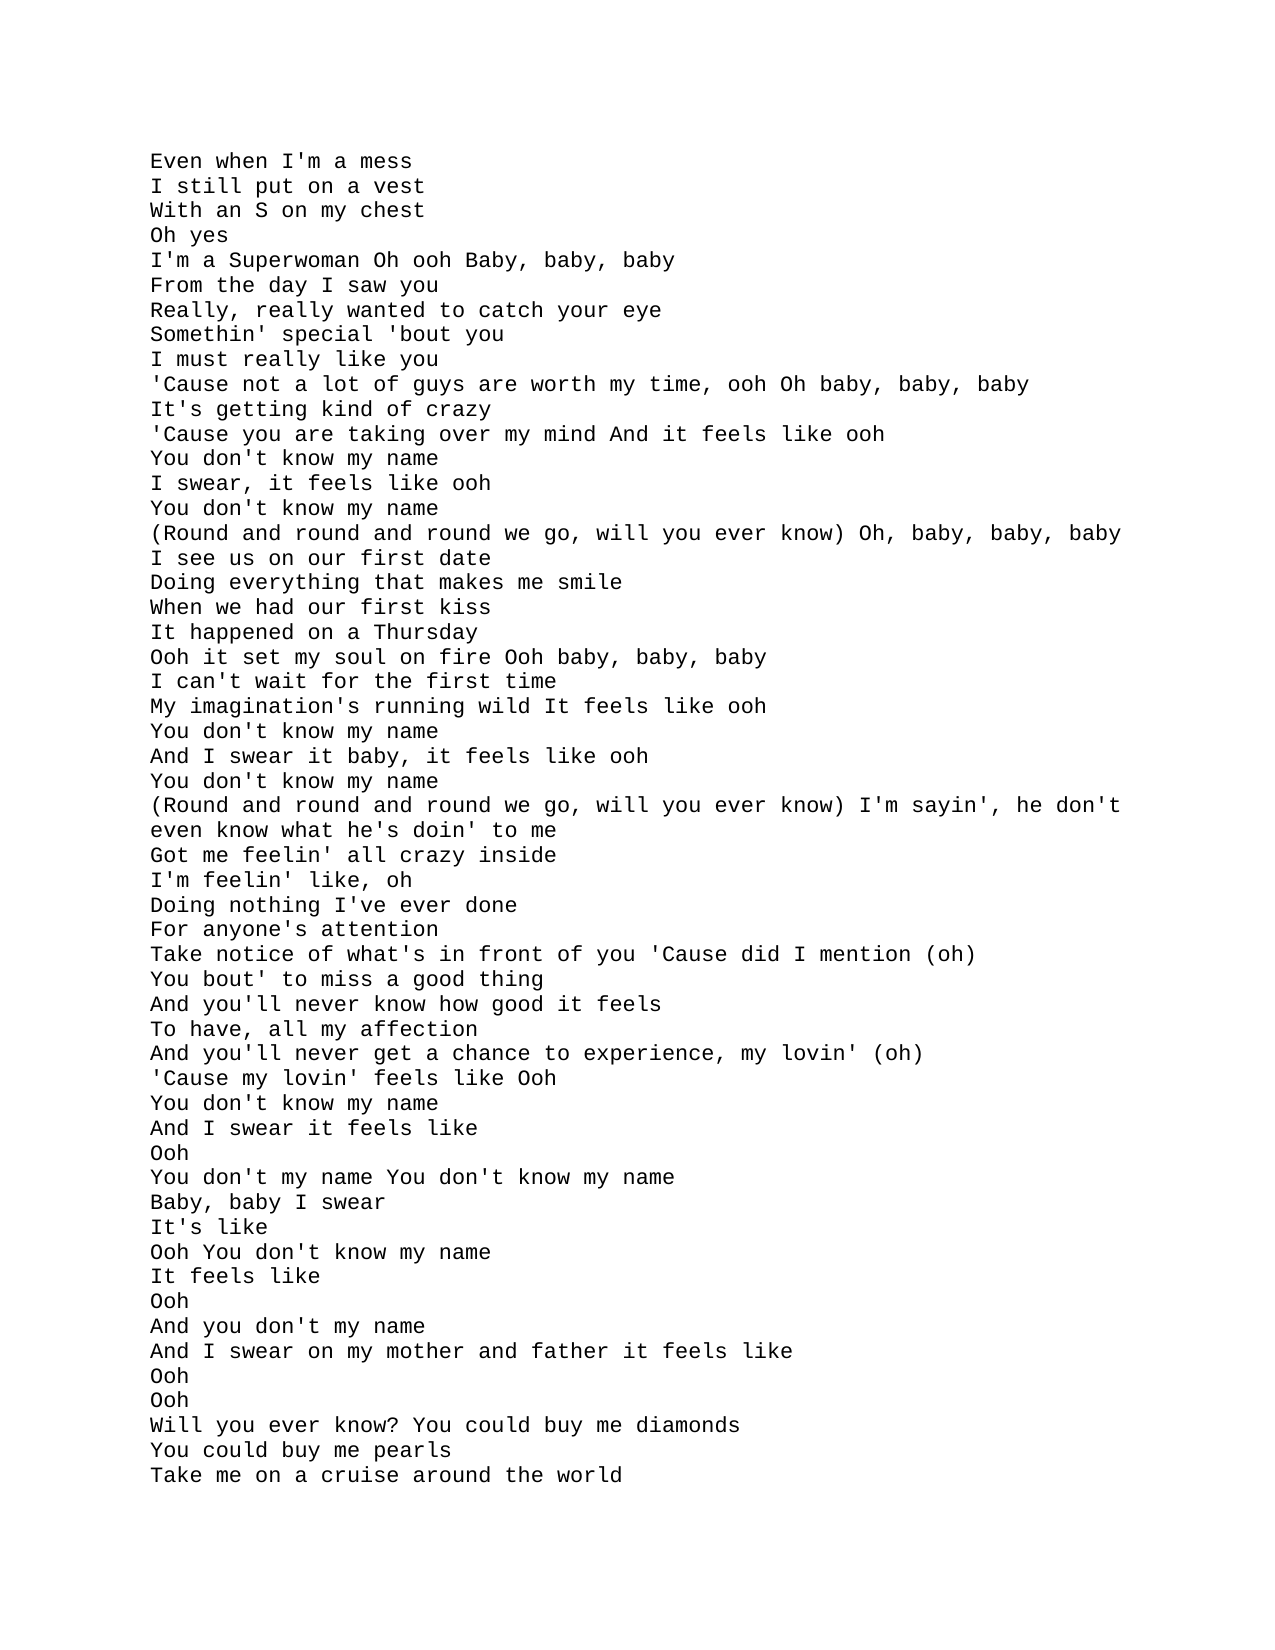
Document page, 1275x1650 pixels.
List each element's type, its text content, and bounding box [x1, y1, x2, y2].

text You don't my name You don't know my name [150, 1166, 1125, 1191]
text Even when I'm a mess [150, 150, 1125, 175]
text Doing nothing I've ever done [150, 894, 1125, 918]
text And you'll never get a chance to experience, my lovin' (oh) [150, 1042, 1125, 1067]
text It happened on a Thursday [150, 621, 1125, 646]
text I still put on a vest [150, 175, 1125, 199]
text It's like [150, 1216, 1125, 1241]
text I can't wait for the first time [150, 671, 1125, 695]
text And you'll never know how good it feels [150, 993, 1125, 1018]
text (Round and round and round we go, will you ever know) Oh, baby, baby, baby [150, 522, 1125, 547]
text For anyone's attention [150, 918, 1125, 943]
text You don't know my name [150, 720, 1125, 745]
text When we had our first kiss [150, 596, 1125, 621]
text Ooh [150, 1365, 1125, 1389]
text I'm a Superwoman Oh ooh Baby, baby, baby [150, 249, 1125, 274]
text Take notice of what's in front of you 'Cause did I mention (oh) [150, 943, 1125, 968]
text You don't know my name [150, 447, 1125, 472]
text Ooh [150, 1290, 1125, 1315]
text My imagination's running wild It feels like ooh [150, 695, 1125, 720]
text Baby, baby I swear [150, 1191, 1125, 1216]
text I must really like you [150, 348, 1125, 373]
text You bout' to miss a good thing [150, 968, 1125, 993]
text You don't know my name [150, 497, 1125, 522]
text Ooh [150, 1389, 1125, 1414]
text To have, all my affection [150, 1018, 1125, 1042]
text Ooh it set my soul on fire Ooh baby, baby, baby [150, 646, 1125, 671]
text It's getting kind of crazy [150, 398, 1125, 423]
text Somethin' special 'bout you [150, 323, 1125, 348]
text And I swear it feels like [150, 1117, 1125, 1142]
text I see us on our first date [150, 547, 1125, 571]
text And I swear it baby, it feels like ooh [150, 745, 1125, 770]
text (Round and round and round we go, will you ever know) I'm sayin', he don't even know what he's doin' to me [150, 794, 1125, 844]
text You don't know my name [150, 770, 1125, 794]
text Oh yes [150, 224, 1125, 249]
text Doing everything that makes me smile [150, 571, 1125, 596]
text You don't know my name [150, 1092, 1125, 1117]
text Take me on a cruise around the world [150, 1464, 1125, 1489]
text And you don't my name [150, 1315, 1125, 1340]
text From the day I saw you [150, 274, 1125, 299]
text Ooh [150, 1142, 1125, 1166]
text I'm feelin' like, oh [150, 869, 1125, 894]
text And I swear on my mother and father it feels like [150, 1340, 1125, 1365]
text 'Cause my lovin' feels like Ooh [150, 1067, 1125, 1092]
text You could buy me pearls [150, 1439, 1125, 1464]
text 'Cause not a lot of guys are worth my time, ooh Oh baby, baby, baby [150, 373, 1125, 398]
text Really, really wanted to catch your eye [150, 299, 1125, 323]
text It feels like [150, 1266, 1125, 1290]
text 'Cause you are taking over my mind And it feels like ooh [150, 423, 1125, 447]
text Ooh You don't know my name [150, 1241, 1125, 1266]
text Got me feelin' all crazy inside [150, 844, 1125, 869]
text Will you ever know? You could buy me diamonds [150, 1414, 1125, 1439]
text With an S on my chest [150, 199, 1125, 224]
text I swear, it feels like ooh [150, 472, 1125, 497]
